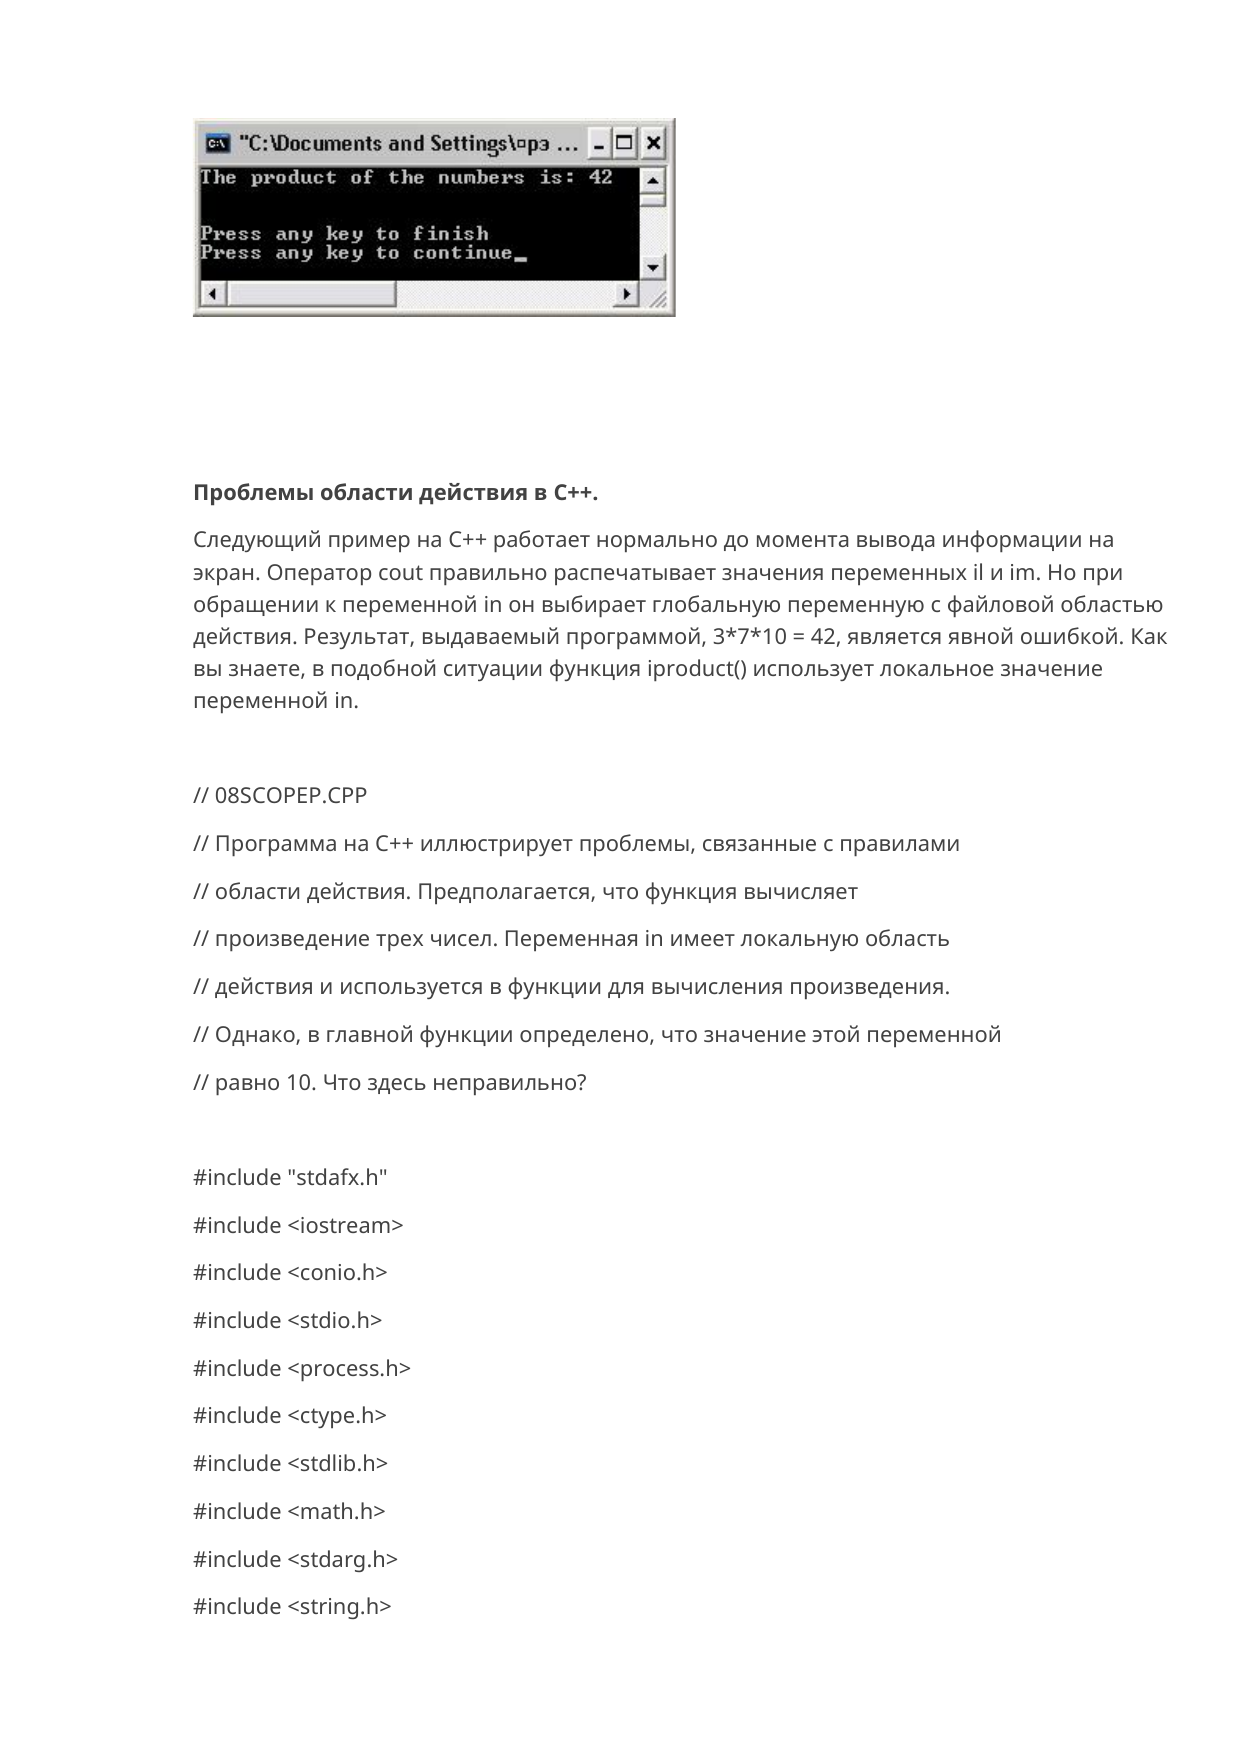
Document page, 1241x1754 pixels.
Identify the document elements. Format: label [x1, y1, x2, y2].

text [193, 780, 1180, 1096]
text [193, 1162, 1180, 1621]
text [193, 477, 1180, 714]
picture [192, 118, 676, 317]
